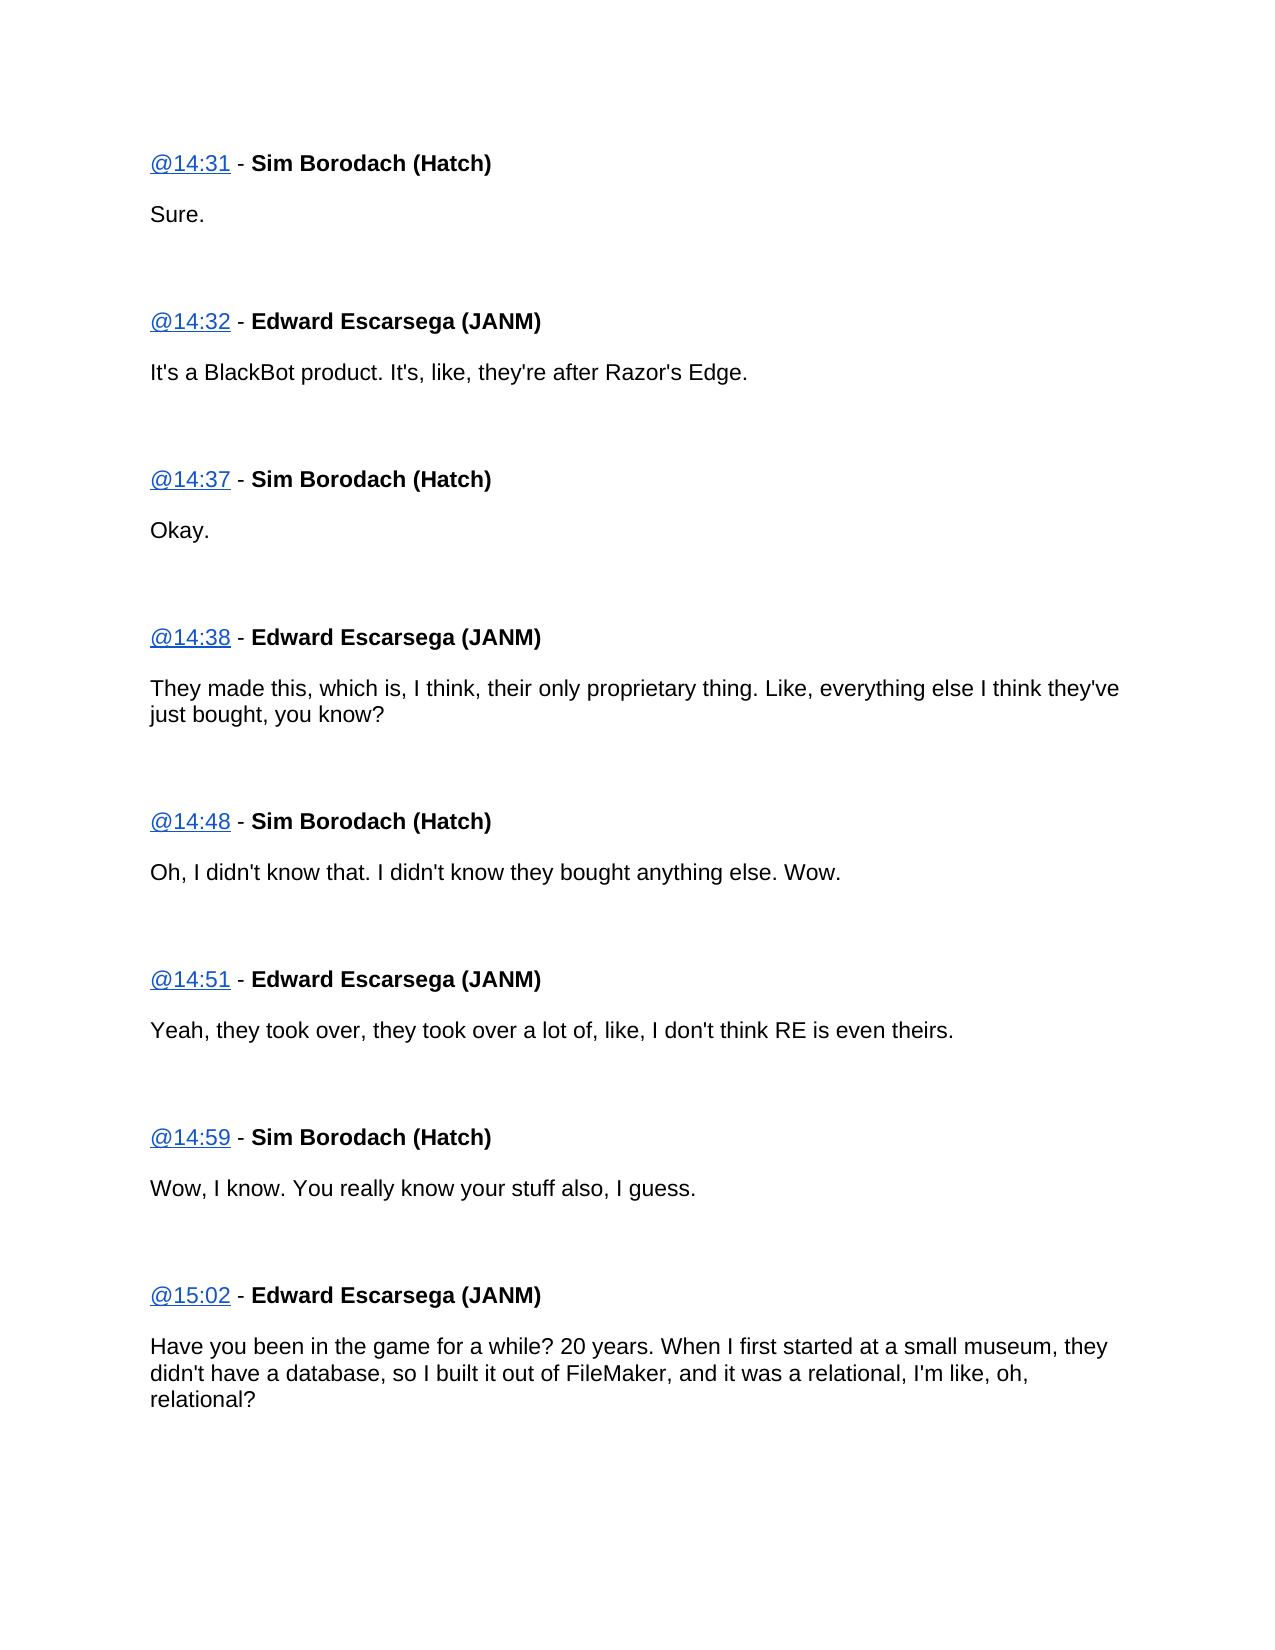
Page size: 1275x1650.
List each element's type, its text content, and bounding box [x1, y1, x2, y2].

text It's a BlackBot product. It's, like, they're after Razor's Edge. [150, 359, 1125, 386]
text Sure. [150, 201, 1125, 228]
text @14:37 - Sim Borodach (Hatch) [150, 466, 1125, 492]
text Okay. [150, 517, 1125, 543]
text Wow, I know. You really know your stuff also, I guess. [150, 1175, 1125, 1202]
text @14:31 - Sim Borodach (Hatch) [150, 150, 1125, 176]
text @15:02 - Edward Escarsega (JANM) [150, 1282, 1125, 1308]
text Oh, I didn't know that. I didn't know they bought anything else. Wow. [150, 859, 1125, 886]
text @14:59 - Sim Borodach (Hatch) [150, 1124, 1125, 1150]
text Yeah, they took over, they took over a lot of, like, I don't think RE is even theirs. [150, 1017, 1125, 1044]
text @14:51 - Edward Escarsega (JANM) [150, 966, 1125, 992]
text @14:48 - Sim Borodach (Hatch) [150, 808, 1125, 834]
text @14:38 - Edward Escarsega (JANM) [150, 624, 1125, 650]
text They made this, which is, I think, their only proprietary thing. Like, everything else I think they've just bought, you know? [150, 675, 1125, 728]
text Have you been in the game for a while? 20 years. When I first started at a small museum, they didn't have a database, so I built it out of FileMaker, and it was a relational, I'm like, oh, relational? [150, 1333, 1125, 1412]
text @14:32 - Edward Escarsega (JANM) [150, 308, 1125, 334]
